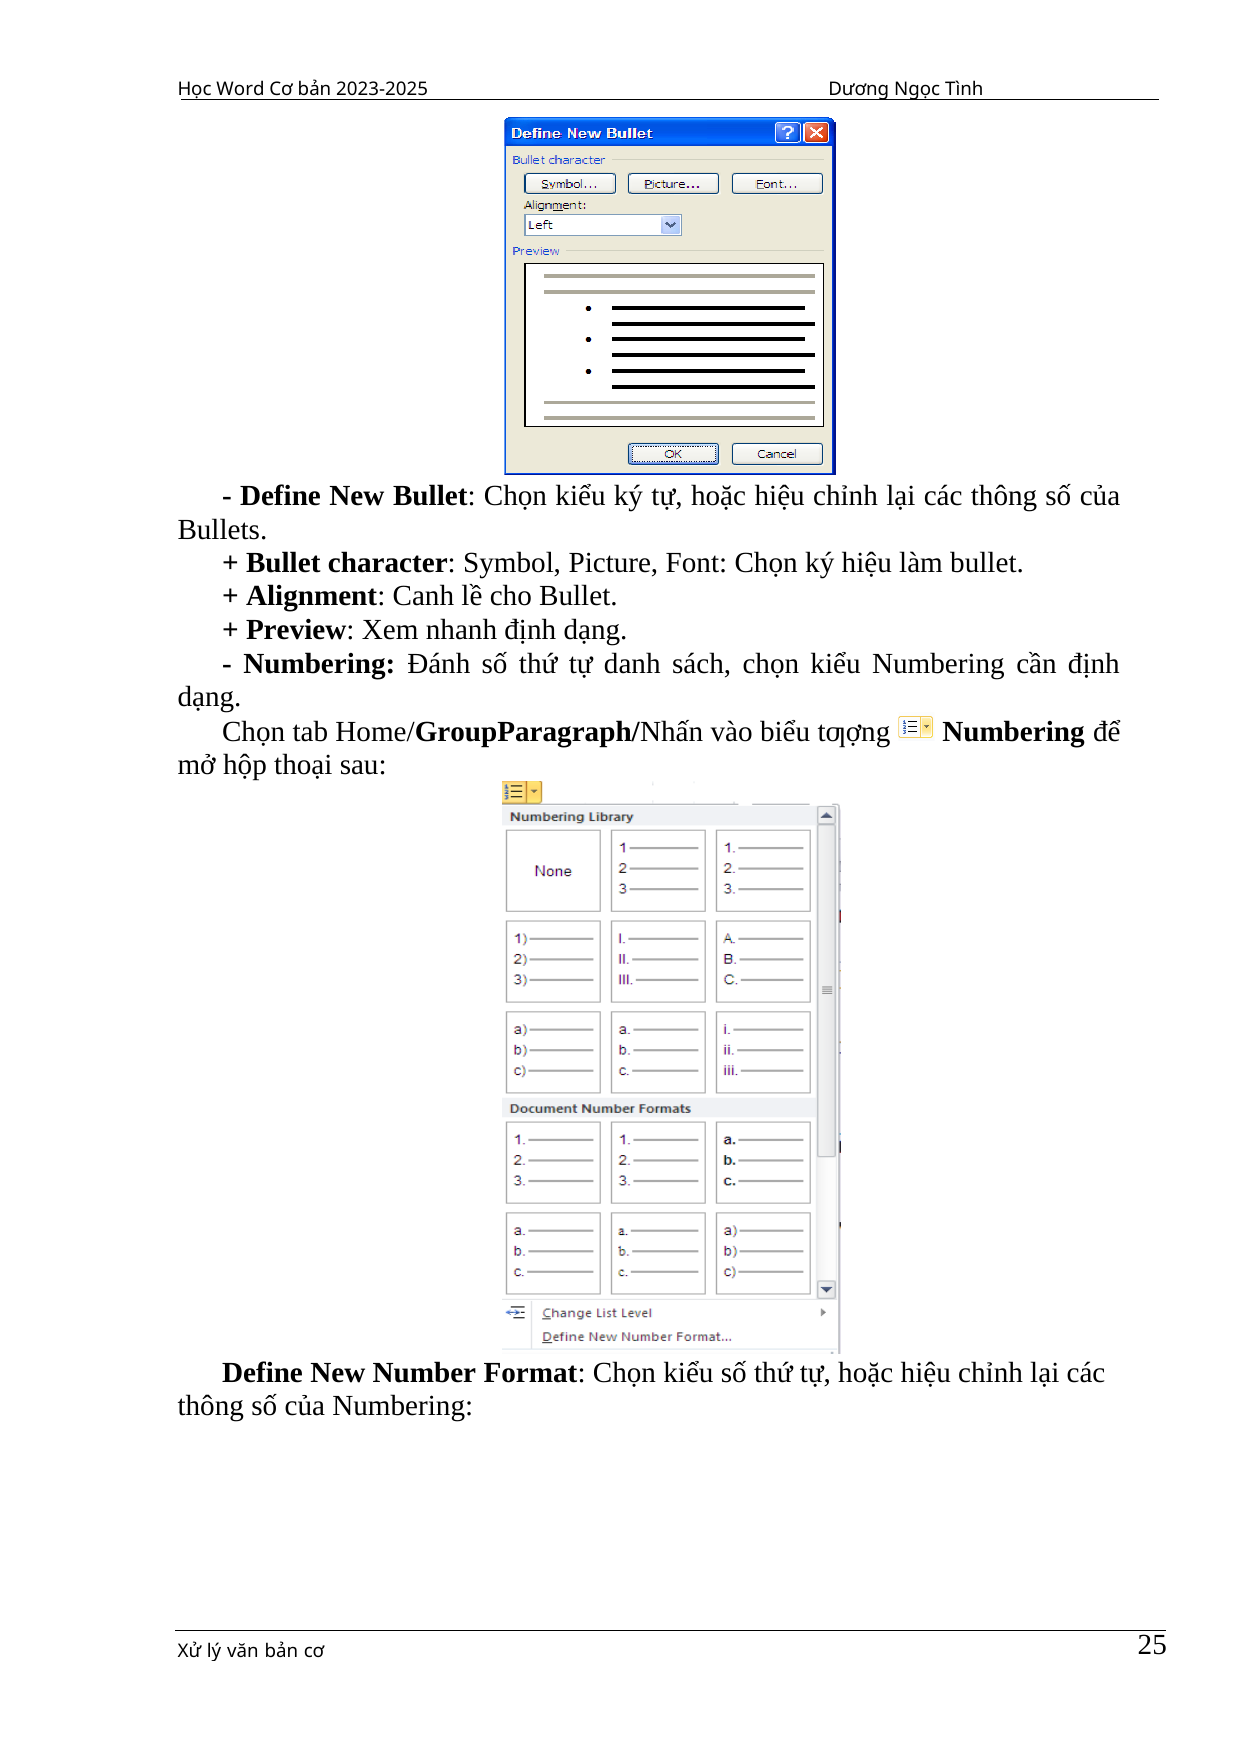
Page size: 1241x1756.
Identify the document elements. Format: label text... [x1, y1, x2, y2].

text - Define New Bullet: Chọn kiểu ký tự, hoặc hiệu chỉnh lại các thông số của Bullets. [177, 478, 1171, 545]
text + Alignment: Canh lề cho Bullet. [222, 579, 1171, 612]
picture [502, 781, 841, 1354]
text + Bullet character: Symbol, Picture, Font: Chọn ký hiệu làm bullet. [222, 545, 1171, 579]
text Define New Number Format: Chọn kiểu số thứ tự, hoặc hiệu chỉnh lại các thông số của Numbering: [177, 1355, 1107, 1422]
text Chọn tab Home/GroupParagraph/Nhấn vào biểu tƣợng Numbering để mở hộp thoại sau: [177, 713, 1123, 781]
text + Preview: Xem nhanh định dạng. [222, 612, 1171, 646]
picture [898, 712, 935, 741]
picture [504, 117, 836, 475]
list Numbering: Đánh số thứ tự danh sách, chọn kiểu Numbering cần định dạng. [177, 646, 1123, 713]
